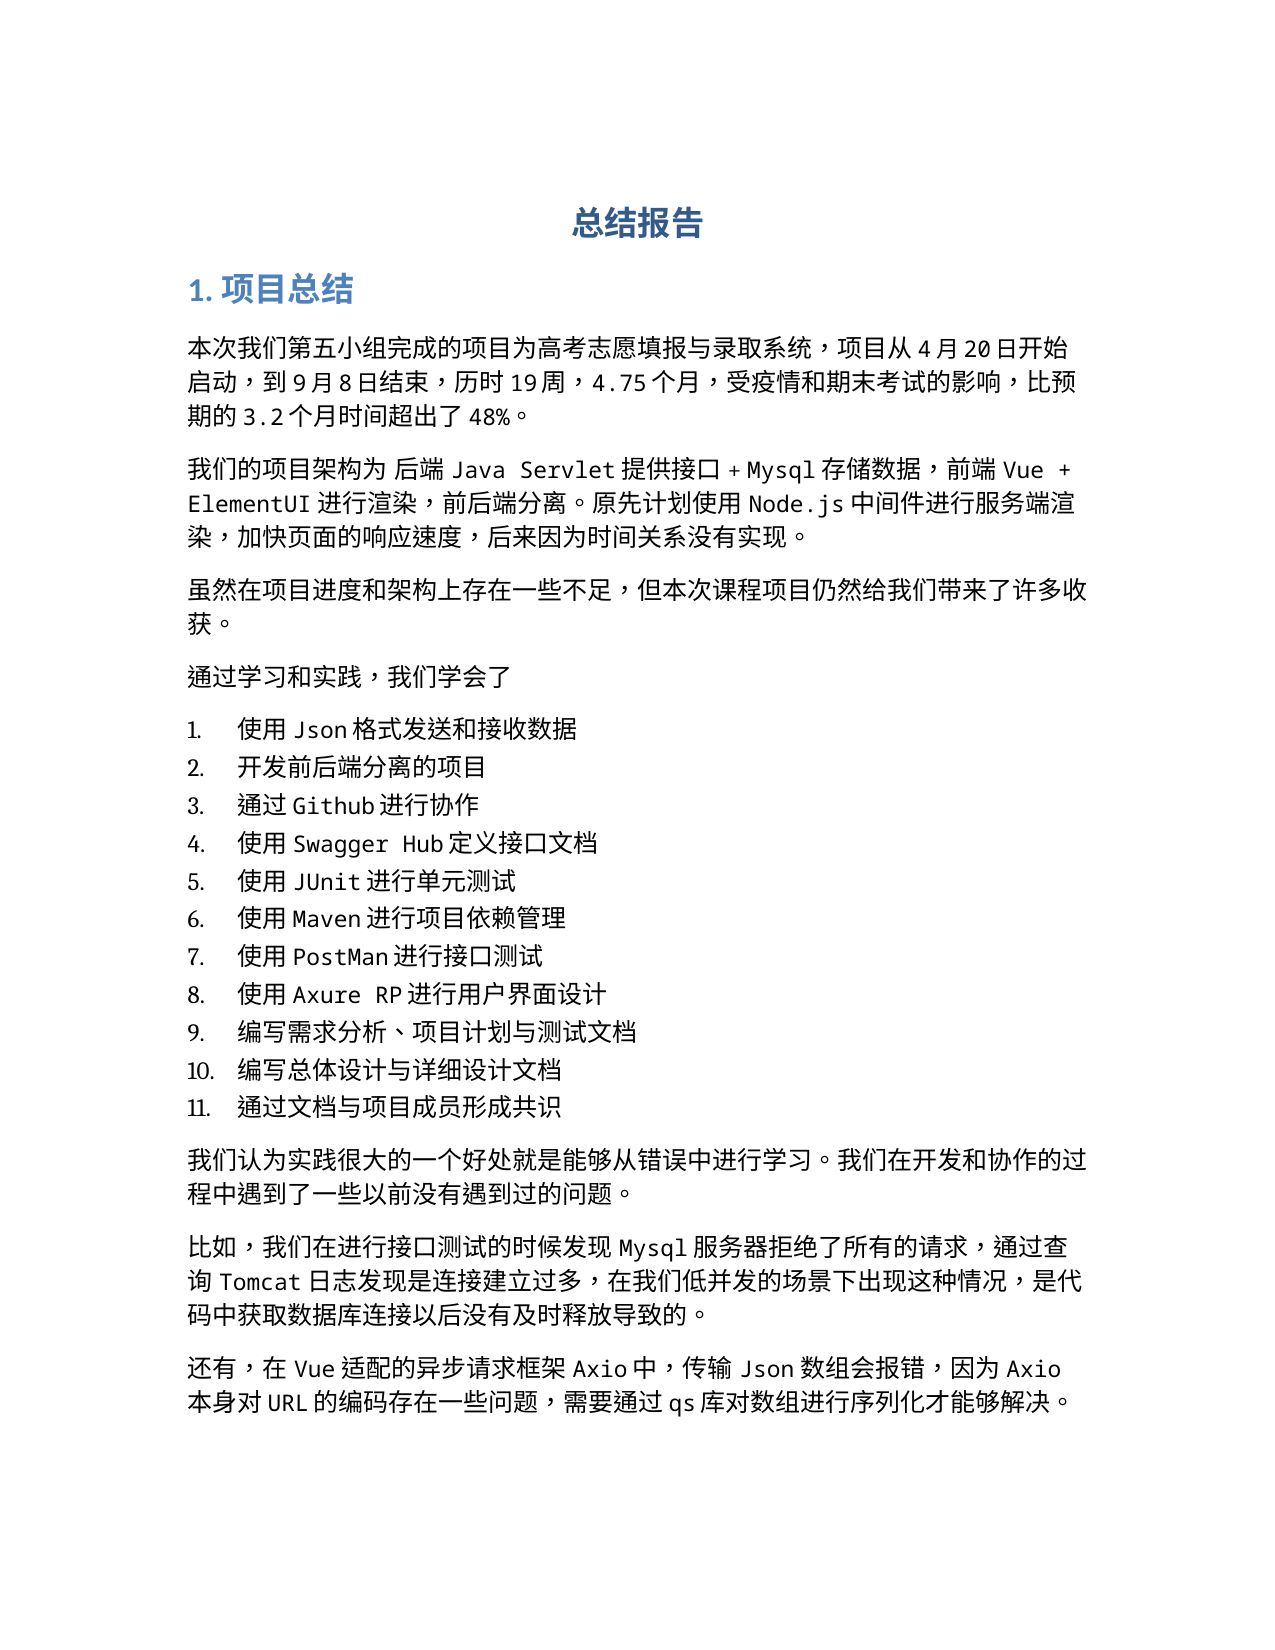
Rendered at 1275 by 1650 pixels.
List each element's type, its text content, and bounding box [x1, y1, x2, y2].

list 使用Json格式发送和接收数据 [187, 712, 1087, 746]
text 我们认为实践很大的一个好处就是能够从错误中进行学习。我们在开发和协作的过程中遇到了一些以前没有遇到过的问题。 [187, 1143, 1087, 1211]
list 使用PostMan进行接口测试 [187, 939, 1087, 973]
text 本次我们第五小组完成的项目为高考志愿填报与录取系统，项目从4月20日开始启动，到9月8日结束，历时19周，4.75个月，受疫情和期末考试的影响，比预期的3.2个月时间超出了48%。 [187, 330, 1087, 433]
text 还有，在 Vue 适配的异步请求框架 Axio 中，传输 Json 数组会报错，因为 Axio 本身对URL的编码存在一些问题，需要通过qs库对数组进行序列化才能够解决。 [187, 1351, 1087, 1419]
list 通过文档与项目成员形成共识 [187, 1090, 1087, 1124]
list 使用Swagger Hub定义接口文档 [187, 825, 1087, 859]
text 我们的项目架构为 后端 Java Servlet 提供接口 + Mysql 存储数据，前端 Vue + ElementUI 进行渲染，前后端分离。原先计划使用 Node.js 中间件进行服务端渲染，加快页面的响应速度，后来因为时间关系没有实现。 [187, 451, 1087, 553]
list 使用JUnit进行单元测试 [187, 863, 1087, 897]
list 使用Axure RP进行用户界面设计 [187, 977, 1087, 1011]
subtitle 总结报告 [187, 200, 1087, 245]
text 比如，我们在进行接口测试的时候发现 Mysql 服务器拒绝了所有的请求，通过查询 Tomcat 日志发现是连接建立过多，在我们低并发的场景下出现这种情况，是代码中获取数据库连接以后没有及时释放导致的。 [187, 1230, 1087, 1332]
list 使用Maven进行项目依赖管理 [187, 901, 1087, 935]
list 编写总体设计与详细设计文档 [187, 1052, 1087, 1086]
text 虽然在项目进度和架构上存在一些不足，但本次课程项目仍然给我们带来了许多收获。 [187, 572, 1087, 640]
list 通过Github进行协作 [187, 788, 1087, 822]
text 通过学习和实践，我们学会了 [187, 659, 1087, 693]
list 编写需求分析、项目计划与测试文档 [187, 1014, 1087, 1048]
list 开发前后端分离的项目 [187, 750, 1087, 784]
subtitle 1. 项目总结 [187, 266, 1087, 312]
